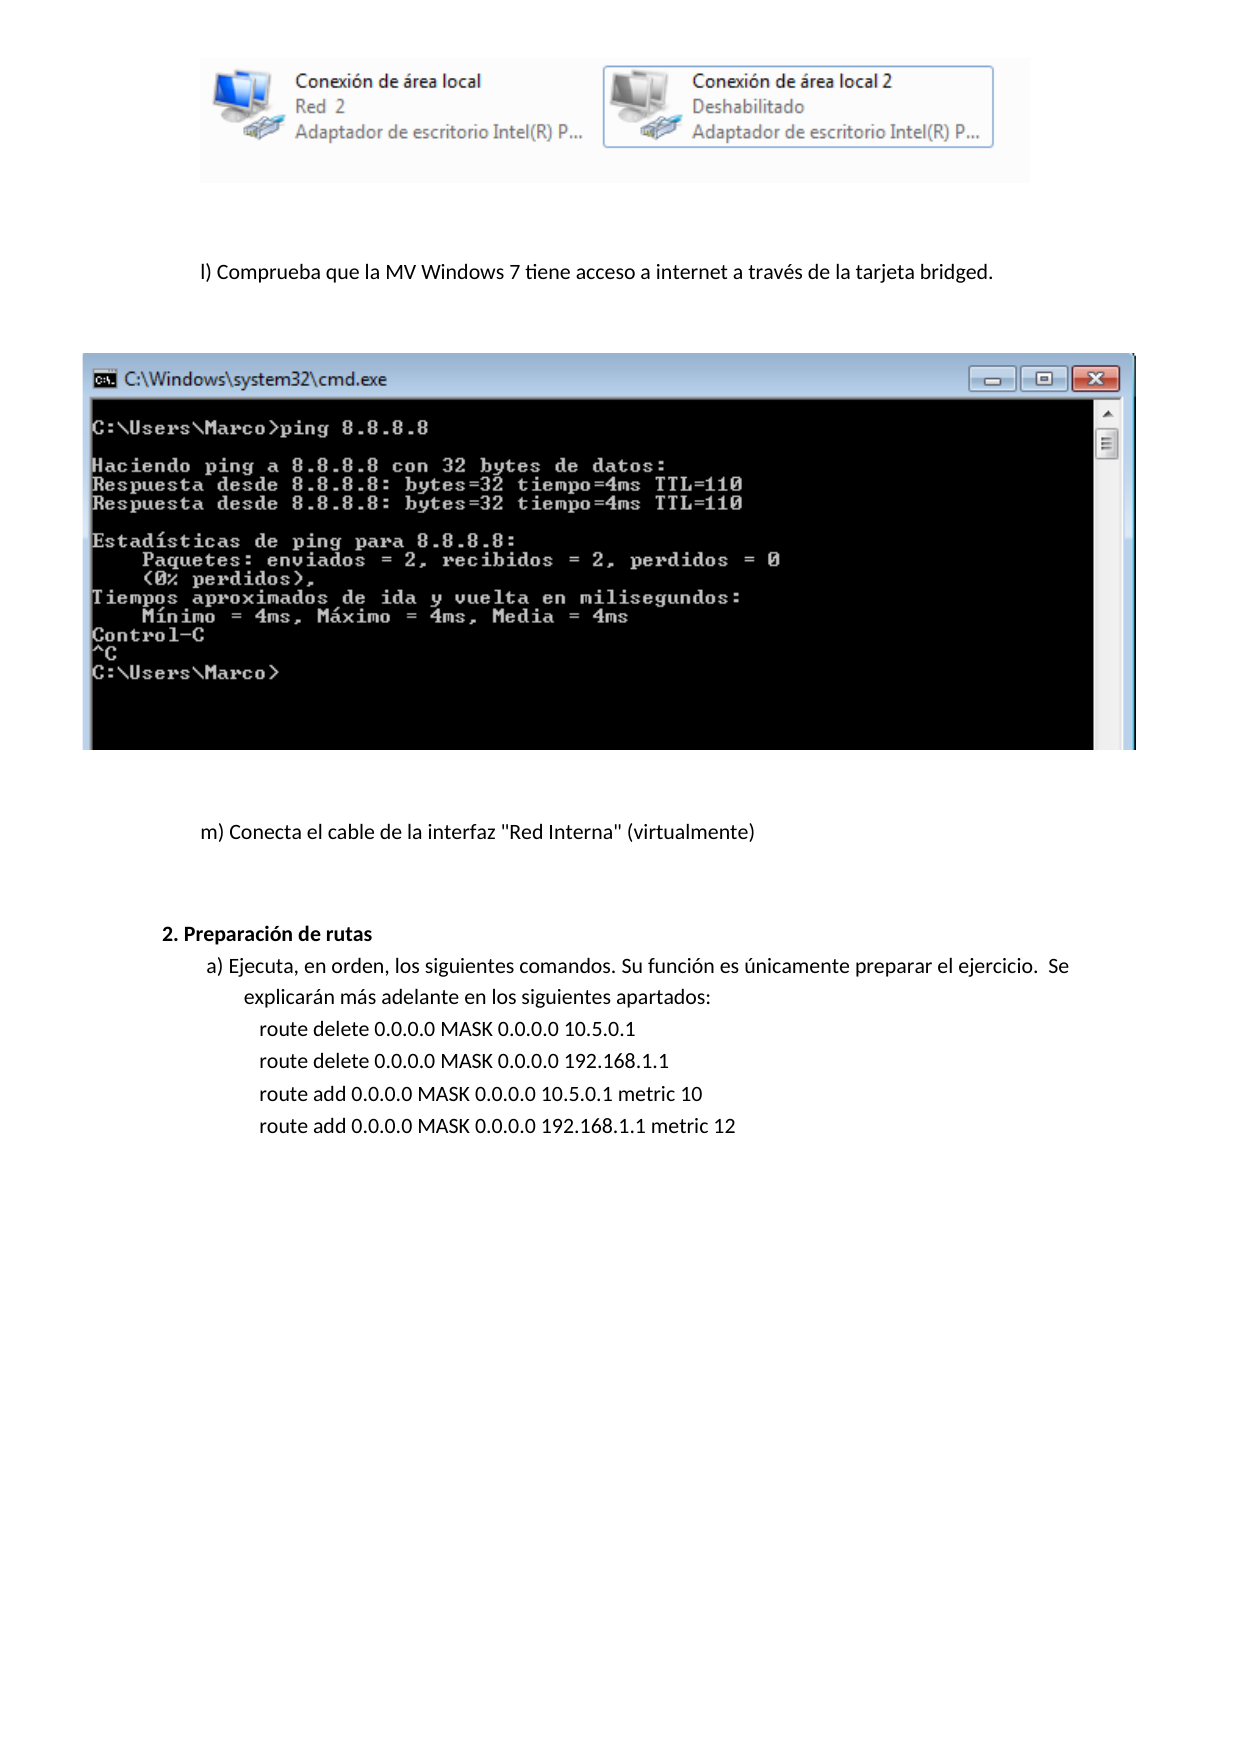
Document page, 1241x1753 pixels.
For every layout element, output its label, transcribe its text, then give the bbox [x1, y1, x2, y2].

text route delete 0.0.0.0 MASK 0.0.0.0 10.5.0.1 [259, 1015, 1227, 1042]
text l) Comprueba que la MV Windows 7 tiene acceso a internet a través de la tarjeta bridged. [200, 258, 1049, 284]
text a) Ejecuta, en orden, los siguientes comandos. Su función es únicamente preparar el ejercicio. Se explicarán más adelante en los siguientes apartados: [206, 952, 1098, 1009]
picture [200, 58, 1030, 183]
text route add 0.0.0.0 MASK 0.0.0.0 10.5.0.1 metric 10 [259, 1080, 1227, 1106]
text route add 0.0.0.0 MASK 0.0.0.0 192.168.1.1 metric 12 [259, 1112, 1227, 1138]
text m) Conecta el cable de la interfaz "Red Interna" (virtualmente) [200, 818, 1049, 845]
picture [82, 353, 1136, 750]
text 2. Preparación de rutas [162, 920, 1227, 946]
text route delete 0.0.0.0 MASK 0.0.0.0 192.168.1.1 [259, 1047, 1227, 1074]
